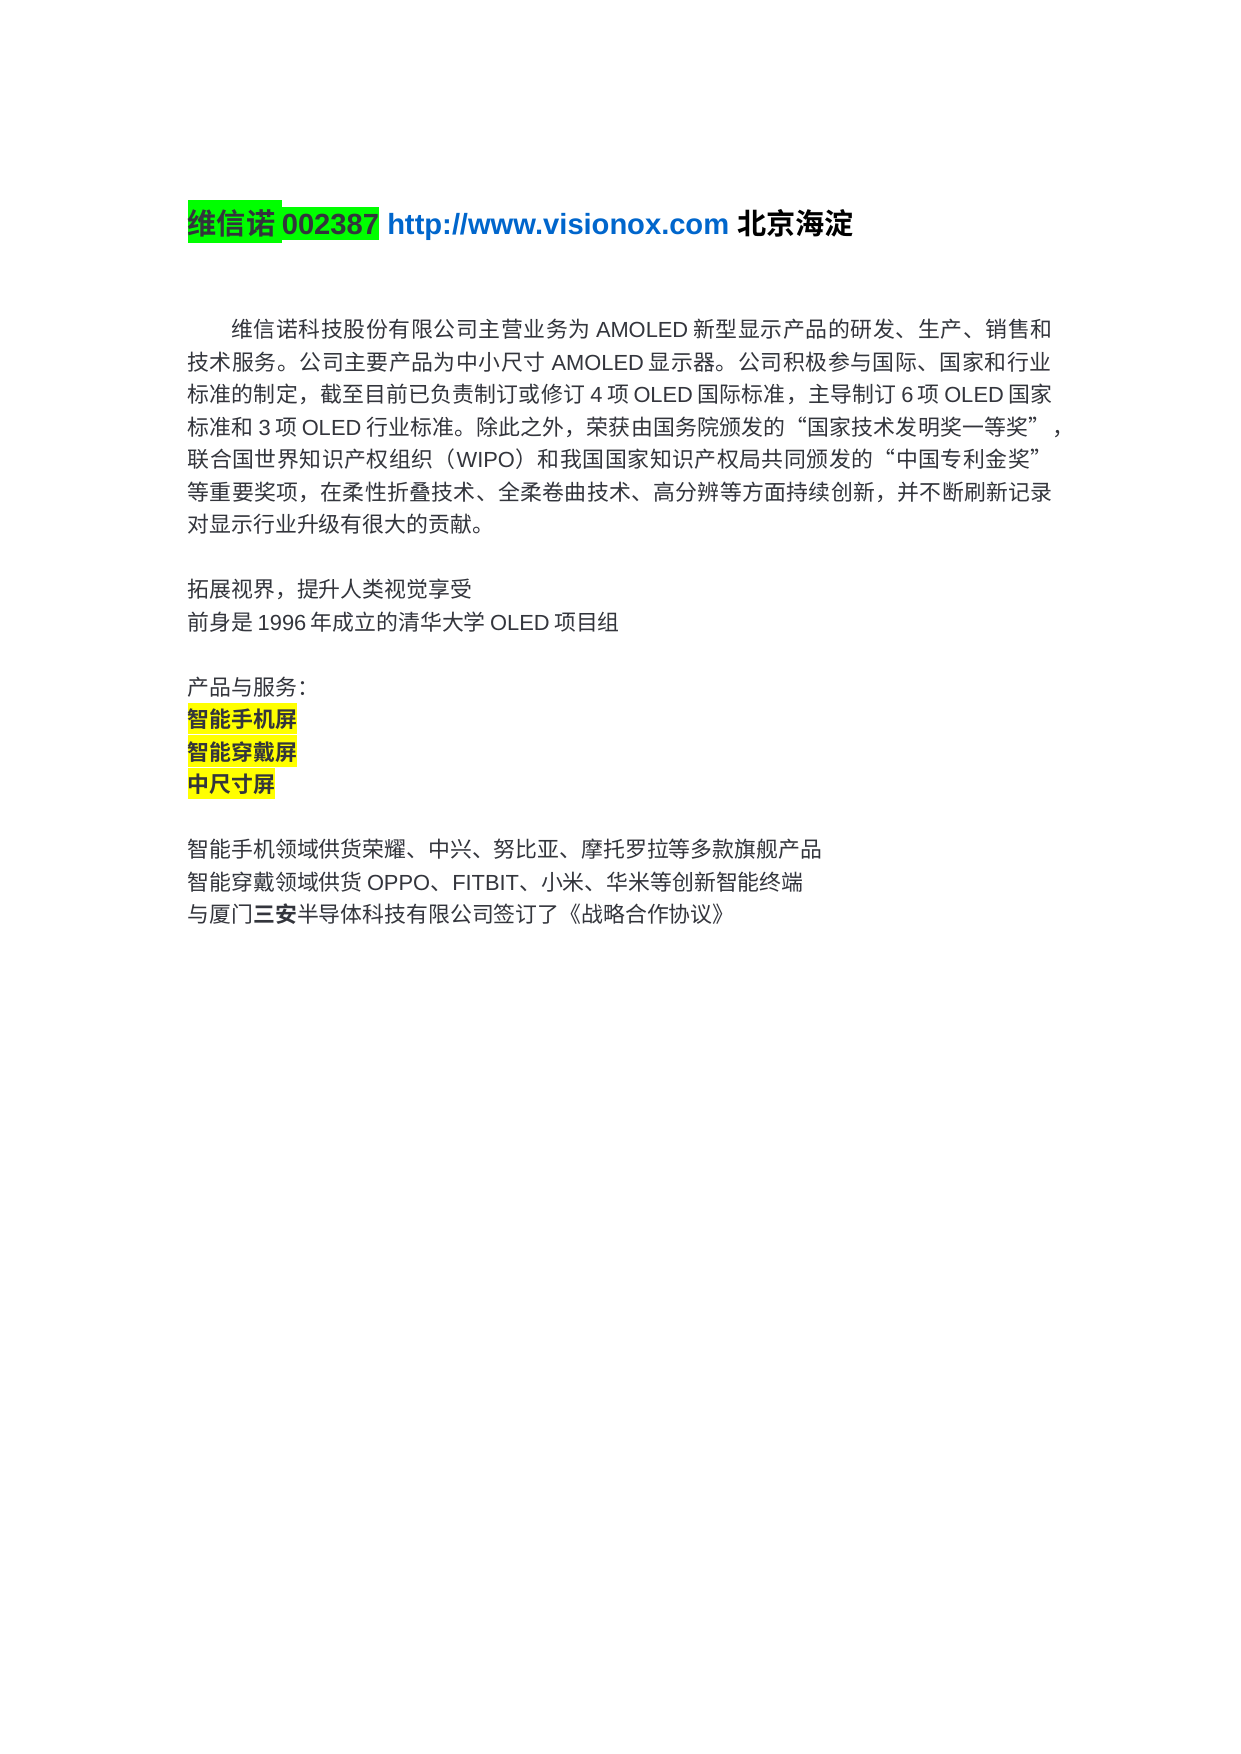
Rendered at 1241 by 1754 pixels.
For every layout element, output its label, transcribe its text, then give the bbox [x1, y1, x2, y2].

text 与厦门三安半导体科技有限公司签订了《战略合作协议》 [187, 897, 1053, 929]
text 中尺寸屏 [187, 767, 1053, 799]
text 智能穿戴领域供货OPPO、FITBIT、小米、华米等创新智能终端 [187, 864, 1053, 897]
text 维信诺科技股份有限公司主营业务为AMOLED新型显示产品的研发、生产、销售和技术服务。公司主要产品为中小尺寸AMOLED显示器。公司积极参与国际、国家和行业标准的制定，截至目前已负责制订或修订4项OLED国际标准，主导制订6项OLED国家标准和3项OLED行业标准。除此之外，荣获由国务院颁发的“国家技术发明奖一等奖”，联合国世界知识产权组织（WIPO）和我国国家知识产权局共同颁发的“中国专利金奖”等重要奖项，在柔性折叠技术、全柔卷曲技术、高分辨等方面持续创新，并不断刷新记录，对显示行业升级有很大的贡献。 [187, 312, 1053, 539]
text 智能手机领域供货荣耀、中兴、努比亚、摩托罗拉等多款旗舰产品 [187, 832, 1053, 864]
subtitle 维信诺 002387 http://www.visionox.com 北京海淀 [187, 189, 1053, 254]
text 产品与服务： [187, 669, 1053, 702]
text 智能手机屏 [187, 702, 1053, 734]
text 拓展视界，提升人类视觉享受 [187, 572, 1053, 604]
text 前身是1996年成立的清华大学OLED项目组 [187, 604, 1053, 637]
text 智能穿戴屏 [187, 734, 1053, 767]
